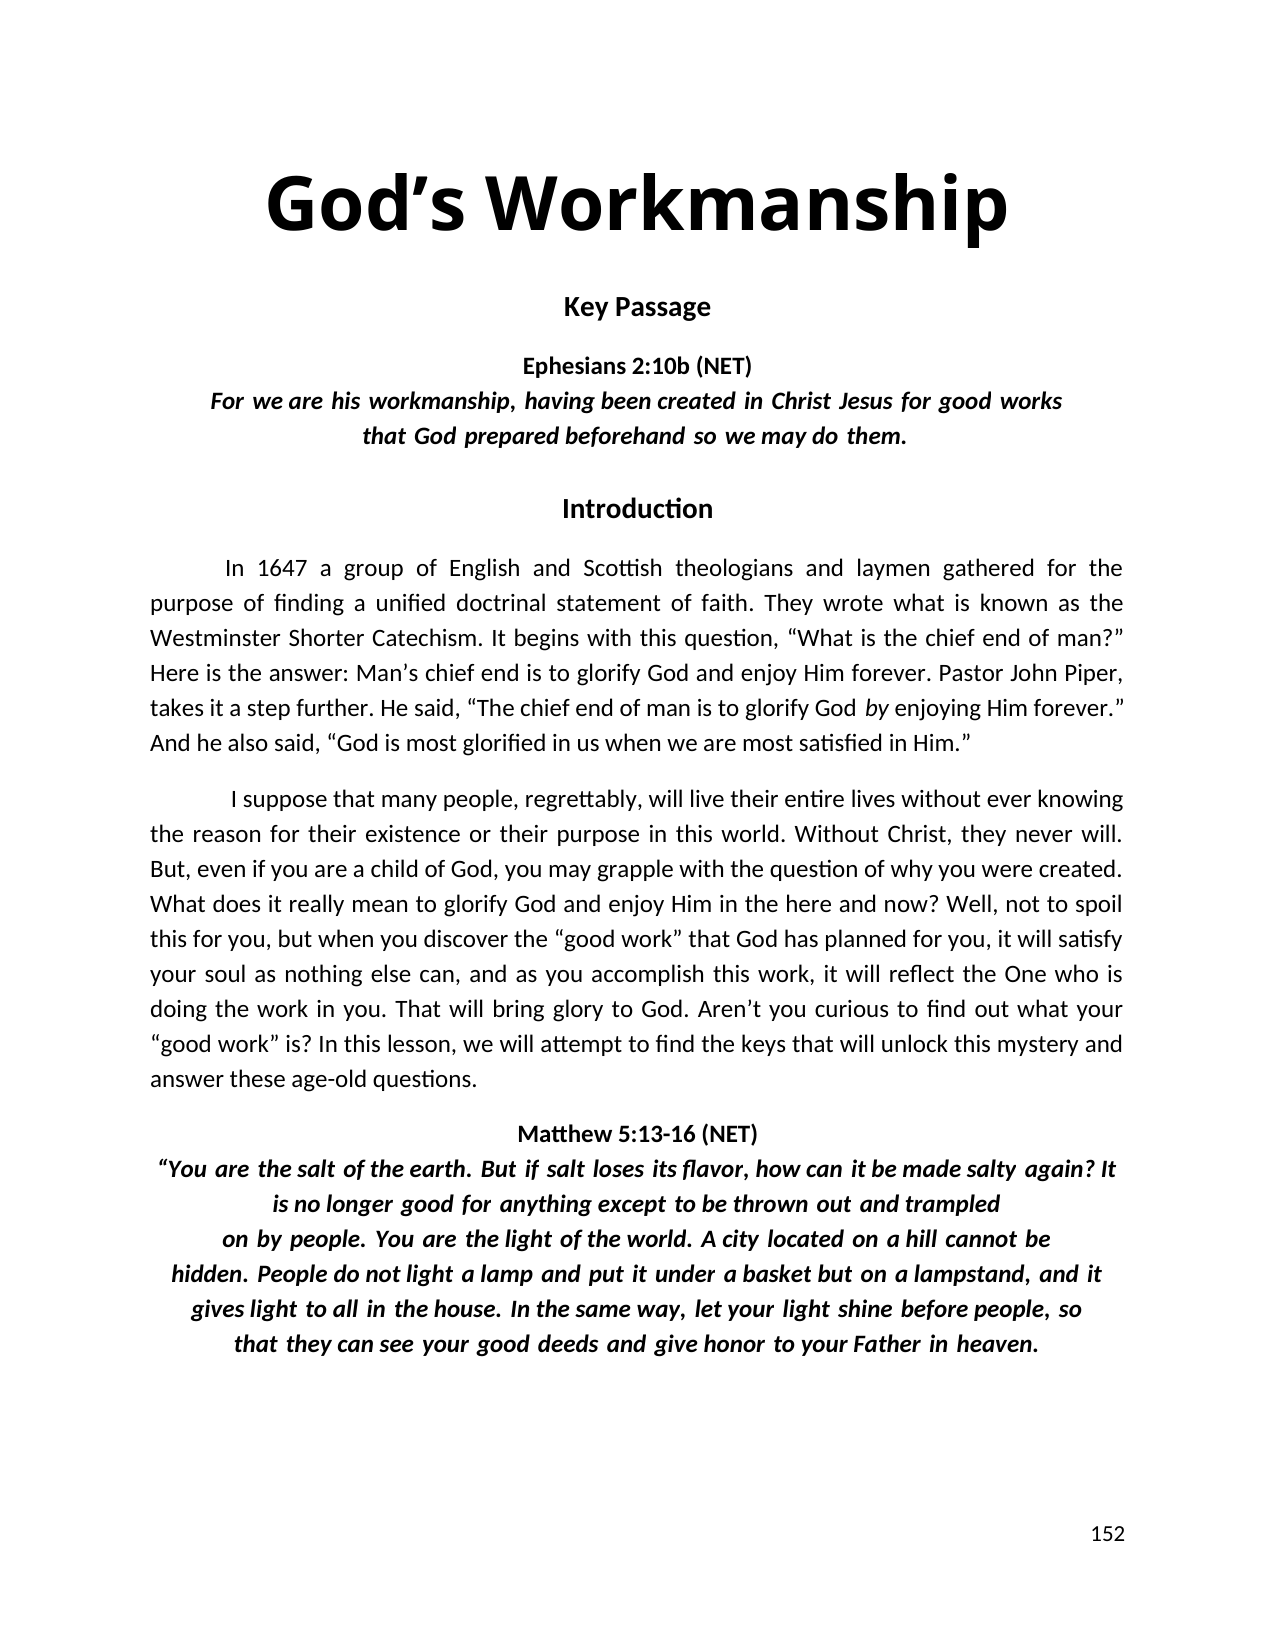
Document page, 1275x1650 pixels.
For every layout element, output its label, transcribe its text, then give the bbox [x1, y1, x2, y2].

text “You are the salt of the earth. But if salt loses its flavor, how can it be made salty again? It is no longer good for anything except to be thrown out and trampled on by people. You are the light of the world. A city located on a hill cannot be hidden. People do not light a lamp and put it under a basket but on a lampstand, and it gives light to all in the house. In the same way, let your light shine before people, so that they can see your good deeds and give honor to your Father in heaven. [150, 1153, 1125, 1359]
text Ephesians 2:10b (NET) [150, 350, 1125, 381]
text I suppose that many people, regrettably, will live their entire lives without ever knowing the reason for their existence or their purpose in this world. Without Christ, they never will. But, even if you are a child of God, you may grapple with the question of why you were created. What does it really mean to glorify God and enjoy Him in the here and now? Well, not to spoil this for you, but when you discover the “good work” that God has planned for you, it will satisfy your soul as nothing else can, and as you accomplish this work, it will reflect the One who is doing the work in you. That will bring glory to God. Aren’t you curious to find out what your “good work” is? In this lesson, we will attempt to find the keys that will unlock this mystery and answer these age-old questions. [150, 783, 1125, 1093]
list Introduction [150, 490, 1125, 526]
text God’s Workmanship [150, 150, 1125, 252]
text For we are his workmanship, having been created in Christ Jesus for good works that God prepared beforehand so we may do them. [150, 385, 1125, 451]
text Key Passage [150, 288, 1125, 324]
text Matthew 5:13-16 (NET) [150, 1118, 1125, 1149]
text In 1647 a group of English and Scottish theologians and laymen gathered for the purpose of finding a unified doctrinal statement of faith. They wrote what is known as the Westminster Shorter Catechism. It begins with this question, “What is the chief end of man?” Here is the answer: Man’s chief end is to glorify God and enjoy Him forever. Pastor John Piper, takes it a step further. He said, “The chief end of man is to glorify God by enjoying Him forever.” And he also said, “God is most glorified in us when we are most satisfied in Him.” [150, 552, 1125, 757]
